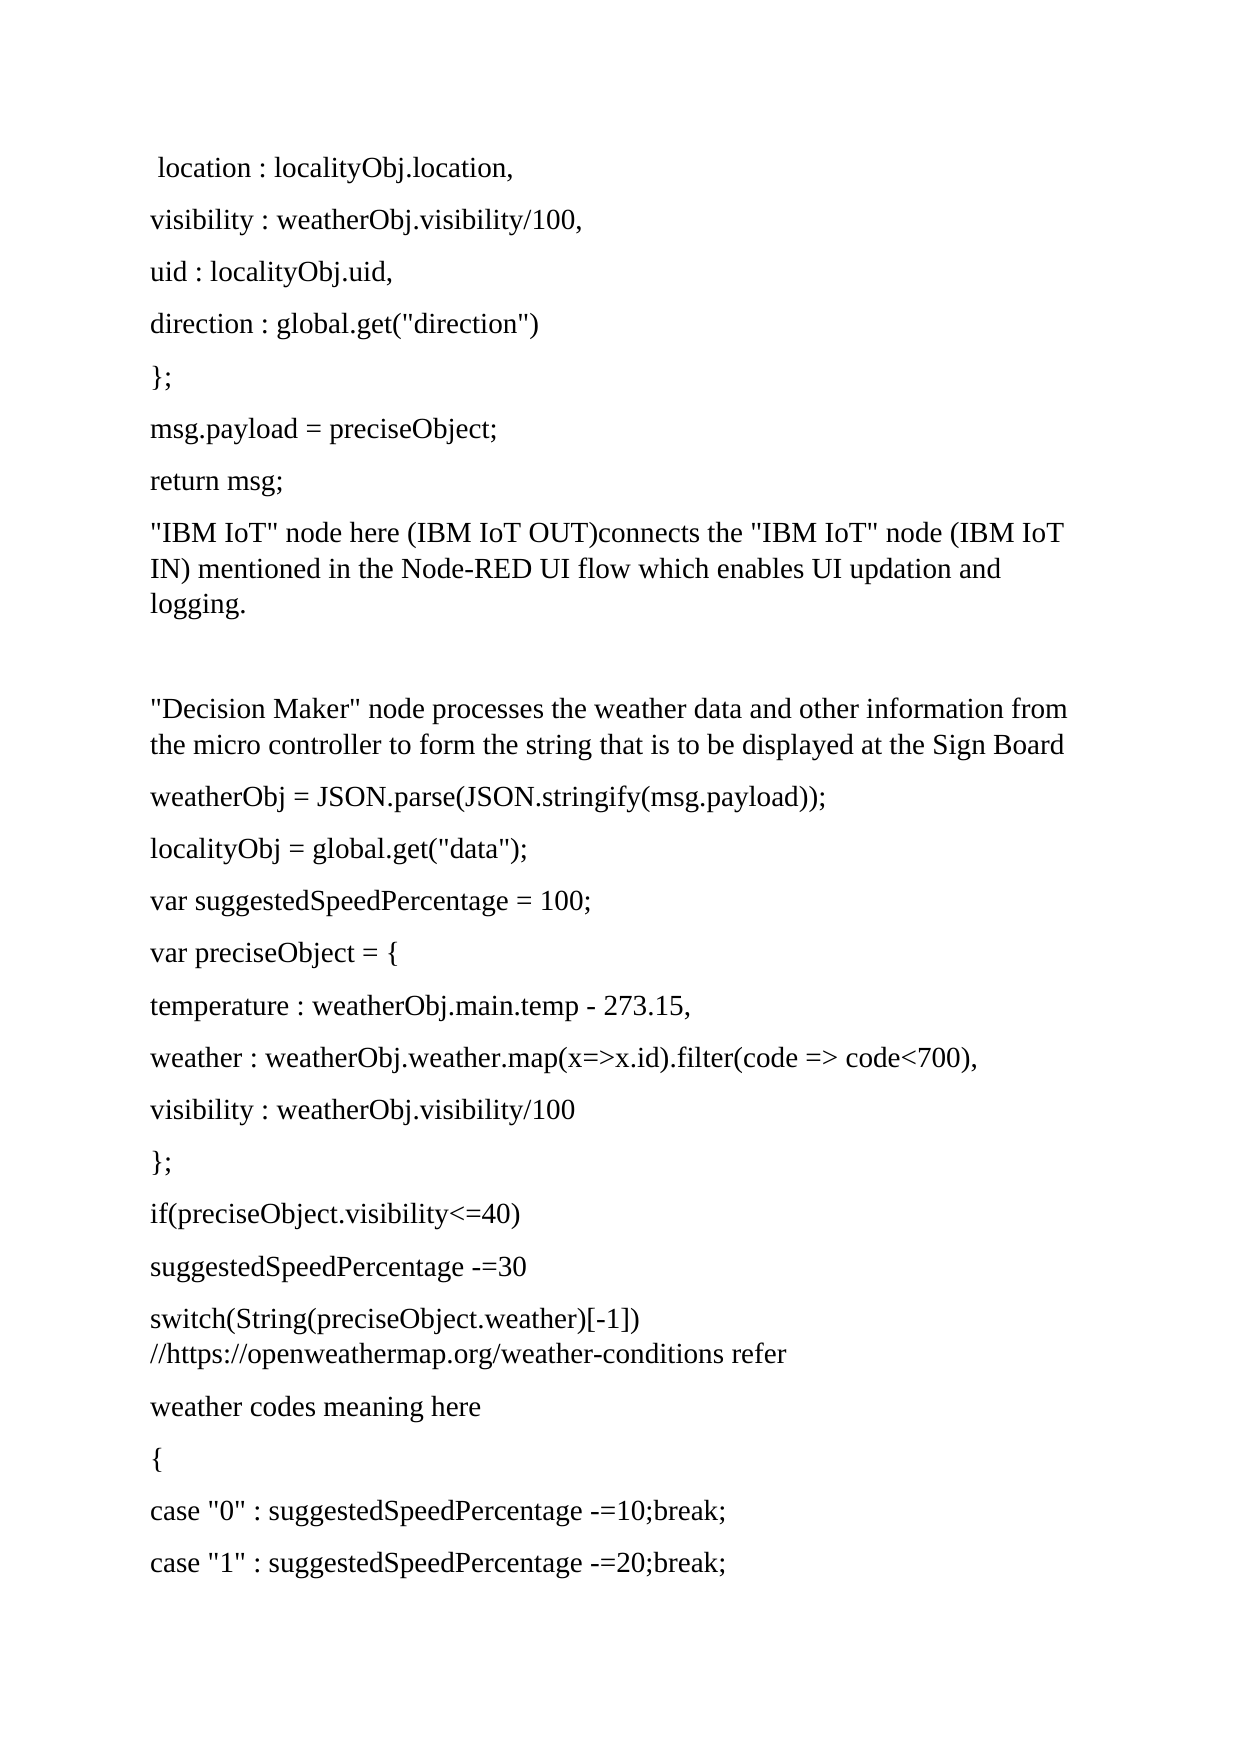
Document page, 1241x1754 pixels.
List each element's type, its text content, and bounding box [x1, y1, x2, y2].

text "IBM IoT" node here (IBM IoT OUT)connects the "IBM IoT" node (IBM IoT IN) mentioned in the Node-RED UI flow which enables UI updation and logging. [150, 515, 1090, 620]
text weather : weatherObj.weather.map(x=>x.id).filter(code => code<700), [150, 1040, 1090, 1073]
text return msg; [150, 463, 1090, 497]
text visibility : weatherObj.visibility/100 [150, 1092, 1090, 1126]
text }; [150, 1144, 1090, 1178]
text if(preciseObject.visibility<=40) [150, 1197, 1090, 1230]
text var suggestedSpeedPercentage = 100; [150, 883, 1090, 917]
text case "0" : suggestedSpeedPercentage -=10;break; [150, 1493, 1090, 1527]
text case "1" : suggestedSpeedPercentage -=20;break; [150, 1545, 1090, 1579]
text "Decision Maker" node processes the weather data and other information from the micro controller to form the string that is to be displayed at the Sign Board [150, 691, 1090, 760]
text msg.payload = preciseObject; [150, 411, 1090, 444]
text uid : localityObj.uid, [150, 254, 1090, 288]
text suggestedSpeedPercentage -=30 [150, 1249, 1090, 1282]
text visibility : weatherObj.visibility/100, [150, 202, 1090, 236]
text location : localityObj.location, [150, 150, 1090, 183]
text weather codes meaning here [150, 1389, 1090, 1422]
text localityObj = global.get("data"); [150, 831, 1090, 865]
text direction : global.get("direction") [150, 307, 1090, 340]
text }; [150, 359, 1090, 392]
text switch(String(preciseObject.weather)[-1]) //https://openweathermap.org/weather-conditions refer [150, 1301, 1090, 1370]
text var preciseObject = { [150, 936, 1090, 969]
text weatherObj = JSON.parse(JSON.stringify(msg.payload)); [150, 779, 1090, 813]
text temperature : weatherObj.main.temp - 273.15, [150, 988, 1090, 1021]
text { [150, 1441, 1090, 1474]
